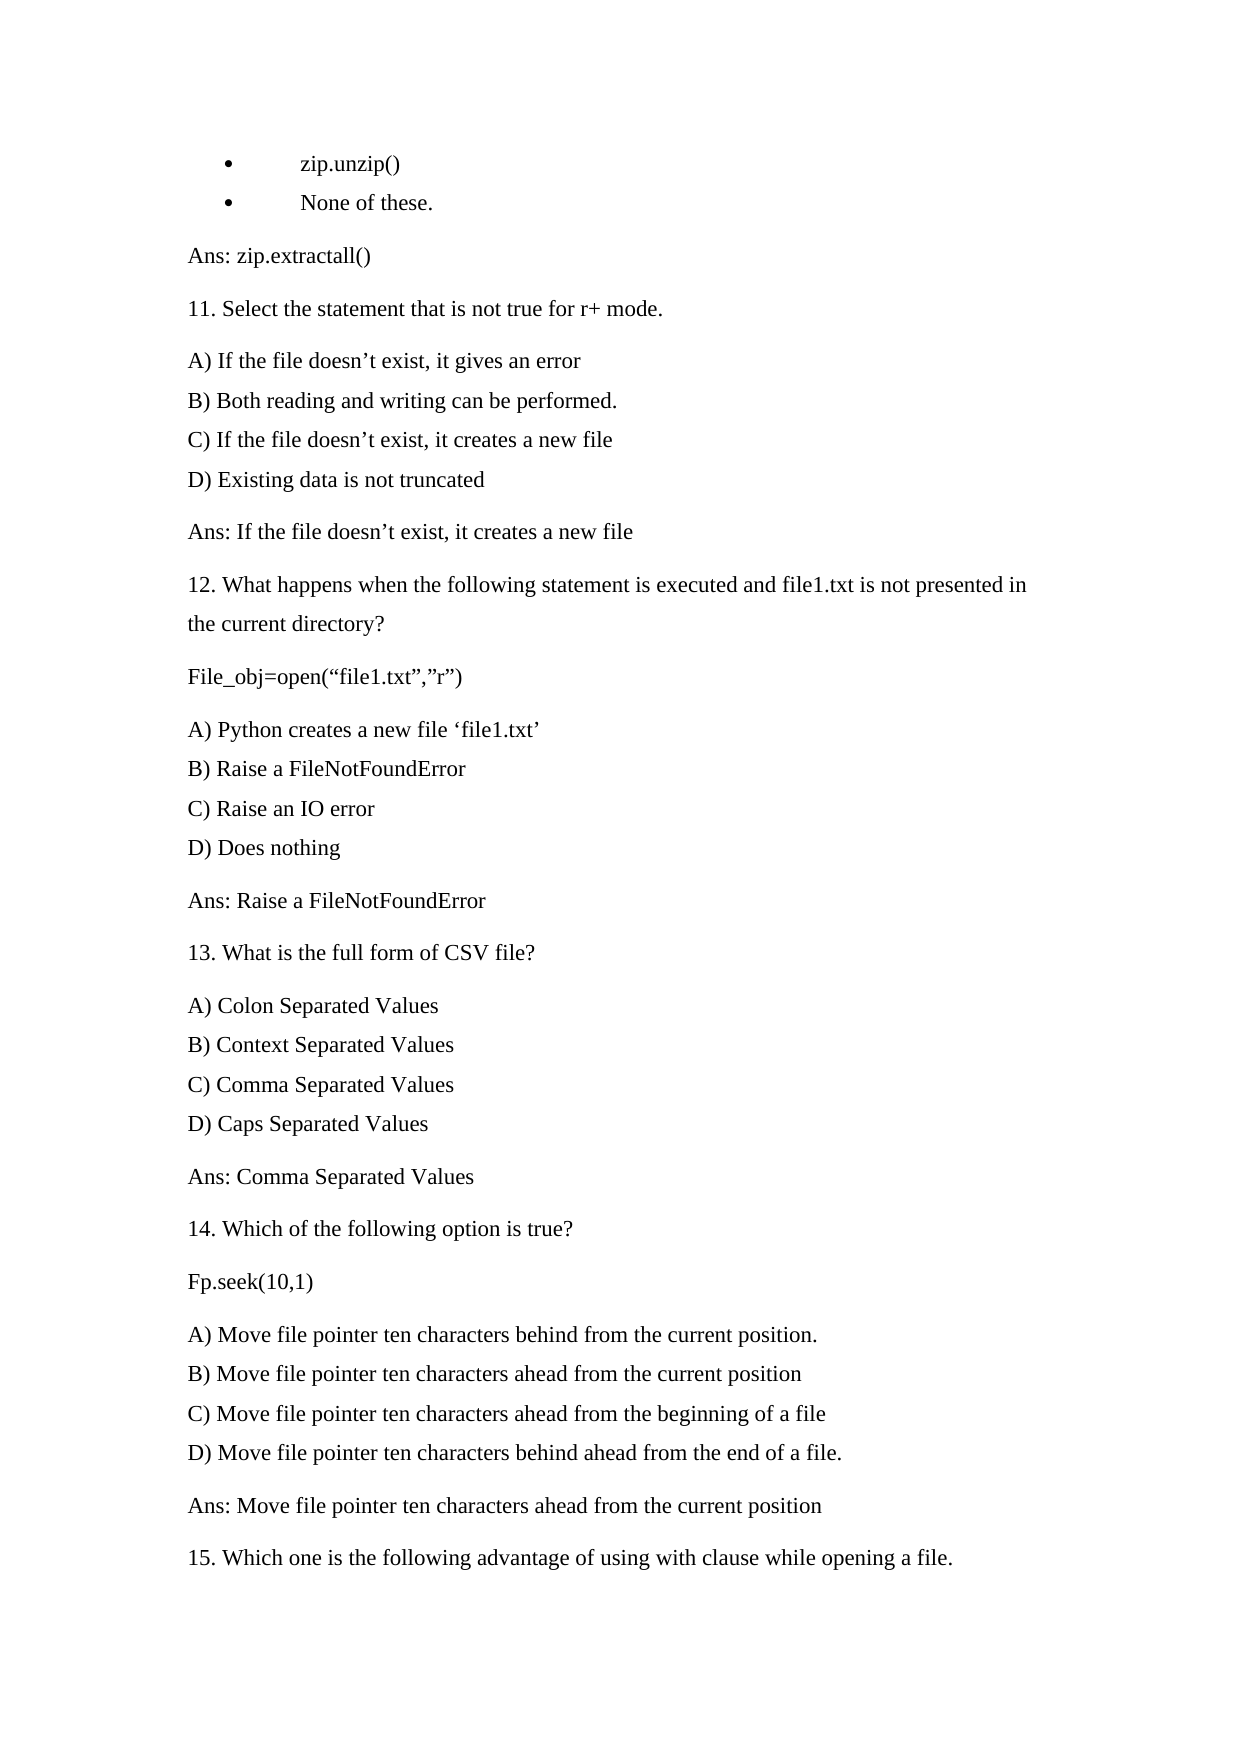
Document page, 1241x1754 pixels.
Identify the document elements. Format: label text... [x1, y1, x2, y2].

list Raise an IO error [187, 794, 1053, 821]
list Existing data is not truncated [187, 466, 1053, 492]
list zip.unzip() [225, 150, 1053, 176]
list Which one is the following advantage of using with clause while opening a file. [187, 1544, 1053, 1571]
list Python creates a new file ‘file1.txt’ [187, 716, 1053, 742]
list Context Separated Values [187, 1031, 1053, 1058]
list Does nothing [187, 834, 1053, 860]
list Ans: Raise a FileNotFoundError [187, 887, 1053, 913]
list If the file doesn’t exist, it gives an error [187, 347, 1053, 374]
list Move file pointer ten characters behind ahead from the end of a file. [187, 1439, 1053, 1466]
list File_obj=open(“file1.txt”,”r”) [187, 663, 1053, 689]
list Fp.seek(10,1) [187, 1268, 1053, 1294]
list Both reading and writing can be performed. [187, 387, 1053, 413]
list Comma Separated Values [187, 1071, 1053, 1097]
list What is the full form of CSV file? [187, 939, 1053, 966]
list Ans: Move file pointer ten characters ahead from the current position [187, 1492, 1053, 1518]
list Caps Separated Values [187, 1110, 1053, 1137]
list Move file pointer ten characters behind from the current position. [187, 1321, 1053, 1347]
list Ans: Comma Separated Values [187, 1163, 1053, 1189]
list Move file pointer ten characters ahead from the current position [187, 1360, 1053, 1387]
list Colon Separated Values [187, 992, 1053, 1018]
list None of these. [225, 189, 1053, 216]
list Move file pointer ten characters ahead from the beginning of a file [187, 1400, 1053, 1426]
list Raise a FileNotFoundError [187, 755, 1053, 781]
list What happens when the following statement is executed and file1.txt is not presented in the current directory? [187, 571, 1053, 637]
list Select the statement that is not true for r+ mode. [187, 295, 1053, 321]
list Ans: If the file doesn’t exist, it creates a new file [187, 518, 1053, 545]
list Ans: zip.extractall() [187, 242, 1053, 268]
list If the file doesn’t exist, it creates a new file [187, 426, 1053, 453]
list Which of the following option is true? [187, 1216, 1053, 1242]
